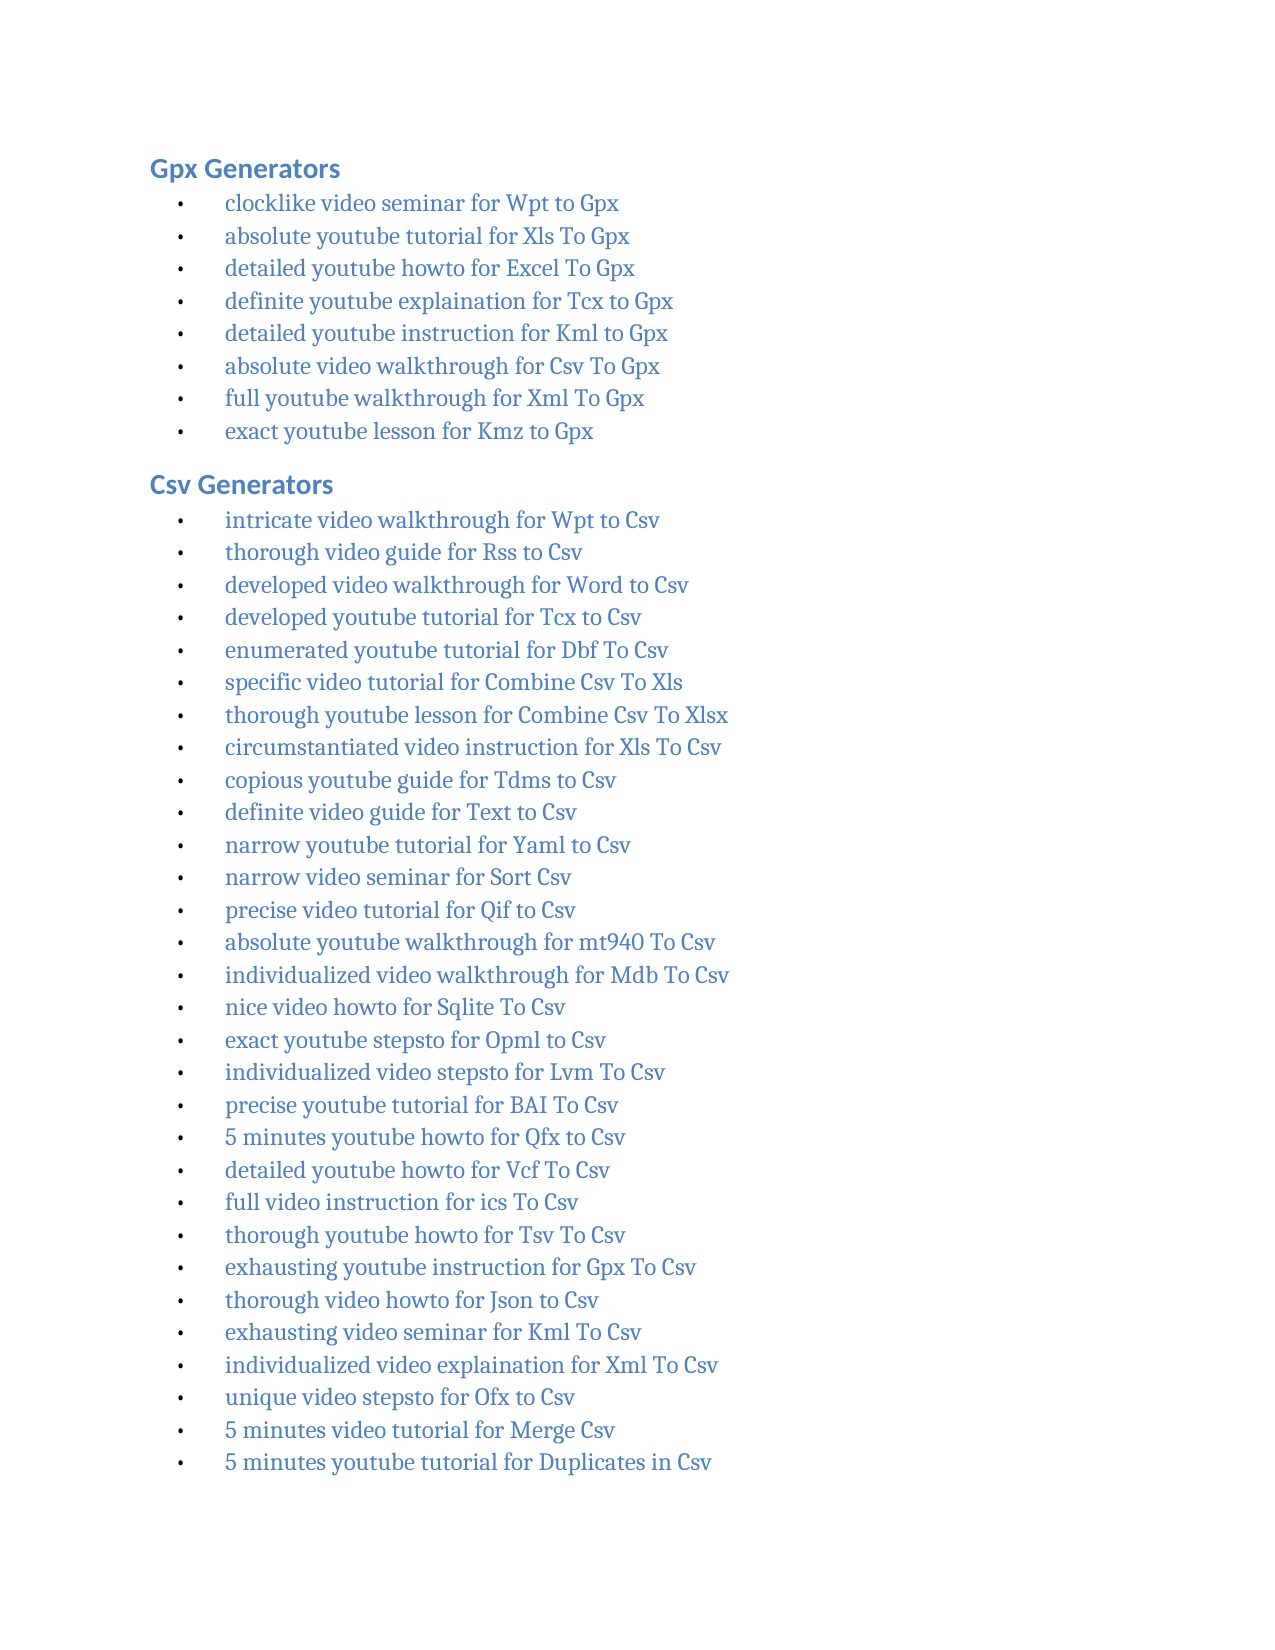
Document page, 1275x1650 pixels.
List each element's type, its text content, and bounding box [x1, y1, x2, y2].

subtitle Csv Generators [150, 466, 1125, 502]
list exact youtube stepsto for Opml to Csv [175, 1026, 1125, 1054]
list enumerated youtube tutorial for Dbf To Csv [175, 636, 1125, 664]
list developed youtube tutorial for Tcx to Csv [175, 603, 1125, 632]
list individualized video explaination for Xml To Csv [175, 1351, 1125, 1379]
list individualized video walkthrough for Mdb To Csv [175, 961, 1125, 989]
list absolute video walkthrough for Csv To Gpx [175, 352, 1125, 381]
list full video instruction for ics To Csv [175, 1188, 1125, 1217]
list exact youtube lesson for Kmz to Gpx [175, 417, 1125, 446]
list full youtube walkthrough for Xml To Gpx [175, 384, 1125, 413]
list unique video stepsto for Ofx to Csv [175, 1383, 1125, 1412]
list thorough youtube lesson for Combine Csv To Xlsx [175, 701, 1125, 729]
list detailed youtube instruction for Kml to Gpx [175, 319, 1125, 348]
list individualized video stepsto for Lvm To Csv [175, 1058, 1125, 1087]
list definite youtube explaination for Tcx to Gpx [175, 287, 1125, 316]
list precise youtube tutorial for BAI To Csv [175, 1091, 1125, 1119]
list circumstantiated video instruction for Xls To Csv [175, 733, 1125, 762]
list narrow video seminar for Sort Csv [175, 863, 1125, 892]
list thorough youtube howto for Tsv To Csv [175, 1221, 1125, 1249]
list 5 minutes youtube tutorial for Duplicates in Csv [175, 1448, 1125, 1477]
list detailed youtube howto for Excel To Gpx [175, 254, 1125, 283]
list precise video tutorial for Qif to Csv [175, 896, 1125, 924]
list thorough video howto for Json to Csv [175, 1286, 1125, 1314]
list specific video tutorial for Combine Csv To Xls [175, 668, 1125, 697]
list exhausting youtube instruction for Gpx To Csv [175, 1253, 1125, 1282]
list absolute youtube walkthrough for mt940 To Csv [175, 928, 1125, 957]
list nice video howto for Sqlite To Csv [175, 993, 1125, 1022]
list developed video walkthrough for Word to Csv [175, 571, 1125, 599]
list intricate video walkthrough for Wpt to Csv [175, 506, 1125, 534]
list 5 minutes youtube howto for Qfx to Csv [175, 1123, 1125, 1152]
list copious youtube guide for Tdms to Csv [175, 766, 1125, 794]
list definite video guide for Text to Csv [175, 798, 1125, 827]
list 5 minutes video tutorial for Merge Csv [175, 1416, 1125, 1444]
list narrow youtube tutorial for Yaml to Csv [175, 831, 1125, 859]
list detailed youtube howto for Vcf To Csv [175, 1156, 1125, 1184]
list exhausting video seminar for Kml To Csv [175, 1318, 1125, 1347]
list thorough video guide for Rss to Csv [175, 538, 1125, 567]
subtitle Gpx Generators [150, 150, 1125, 186]
list clocklike video seminar for Wpt to Gpx [175, 189, 1125, 218]
list absolute youtube tutorial for Xls To Gpx [175, 222, 1125, 251]
